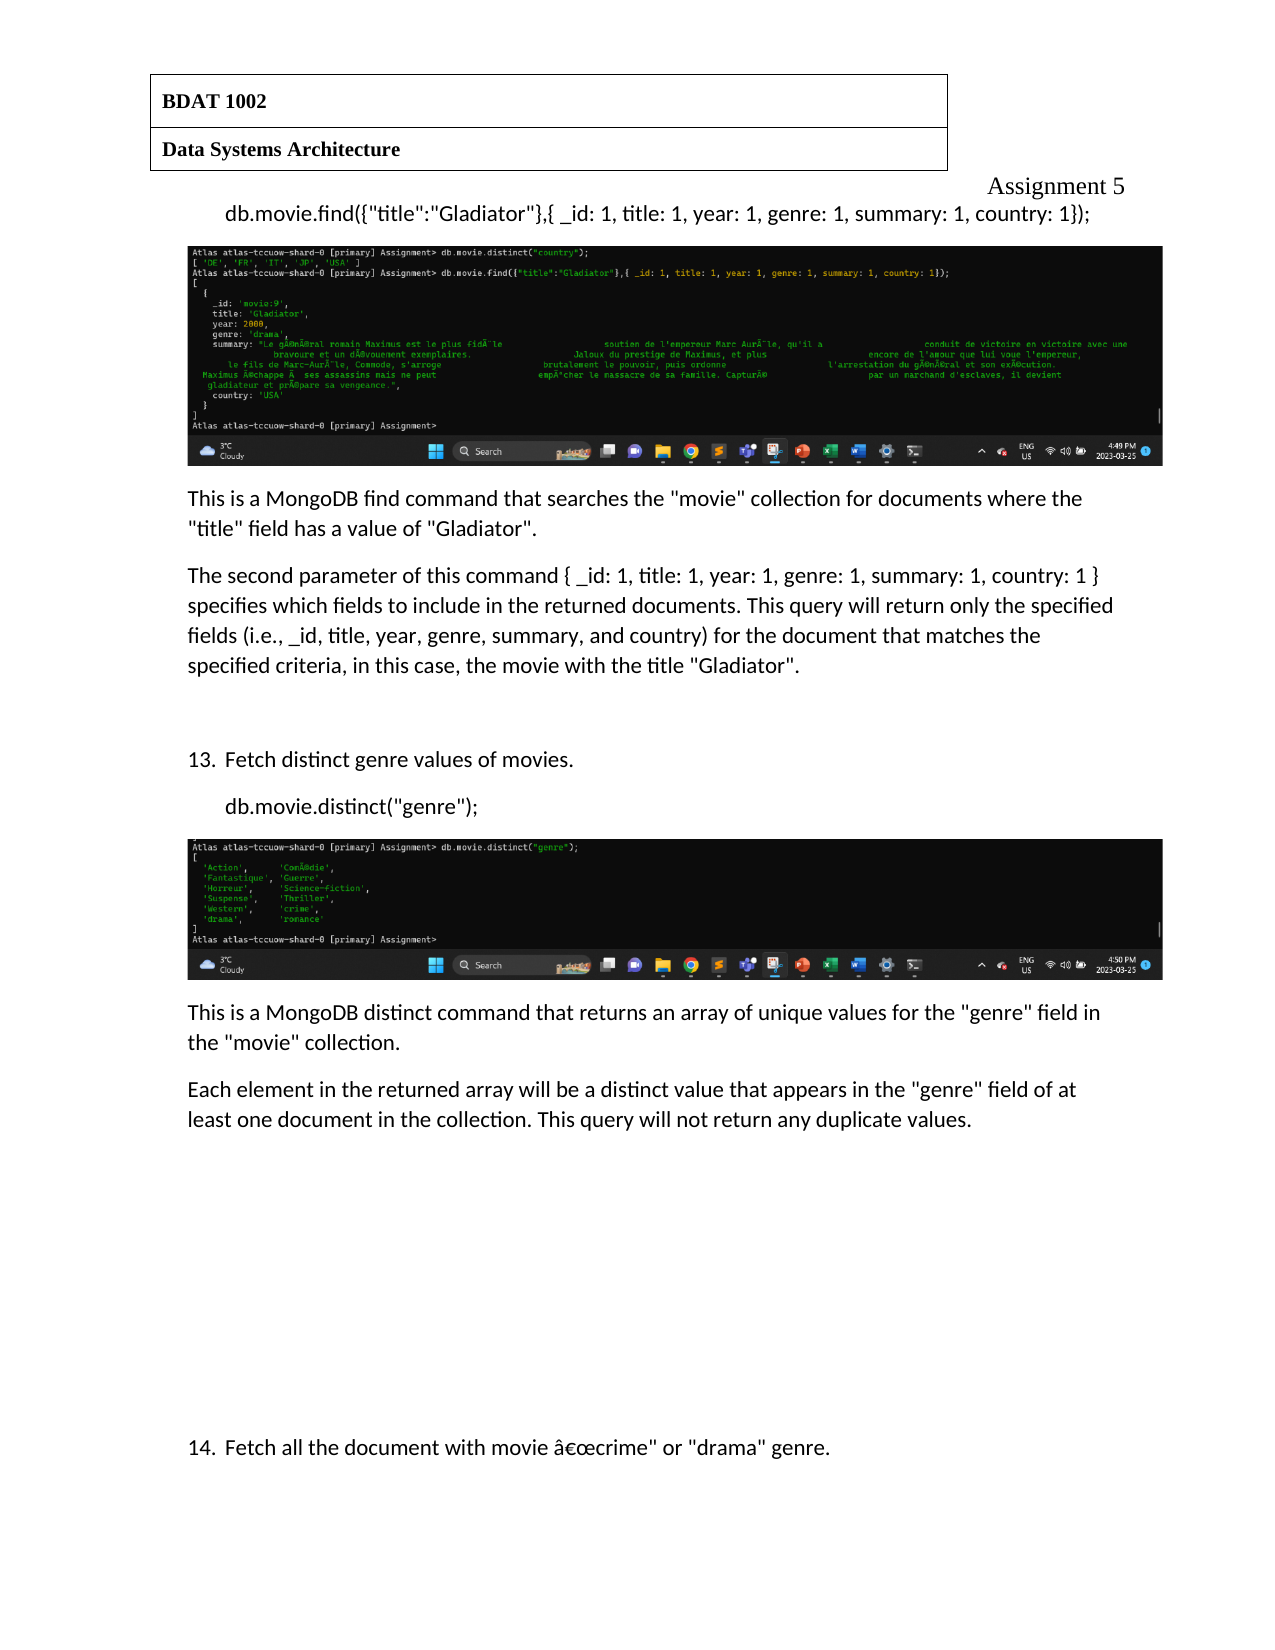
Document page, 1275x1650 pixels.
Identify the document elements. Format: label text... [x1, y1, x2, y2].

text db.movie.distinct("genre"); [187, 792, 1125, 820]
text 13. Fetch distinct genre values of movies. [187, 745, 1125, 773]
text db.movie.find({"title":"Gladiator"},{ _id: 1, title: 1, year: 1, genre: 1, summary: 1, country: 1}); [187, 199, 1125, 227]
picture [187, 839, 1163, 980]
text Each element in the returned array will be a distinct value that appears in the "genre" field of at least one document in the collection. This query will not return any duplicate values. [187, 1075, 1125, 1133]
text This is a MongoDB distinct command that returns an array of unique values for the "genre" field in the "movie" collection. [187, 998, 1125, 1056]
picture [187, 246, 1163, 466]
text The second parameter of this command { _id: 1, title: 1, year: 1, genre: 1, summary: 1, country: 1 } specifies which fields to include in the returned documents. This query will return only the specified fields (i.e., _id, title, year, genre, summary, and country) for the document that matches the specified criteria, in this case, the movie with the title "Gladiator". [187, 561, 1125, 680]
text 14. Fetch all the document with movie â€œcrime" or "drama" genre. [187, 1433, 1125, 1461]
text This is a MongoDB find command that searches the "movie" collection for documents where the "title" field has a value of "Gladiator". [187, 484, 1125, 542]
